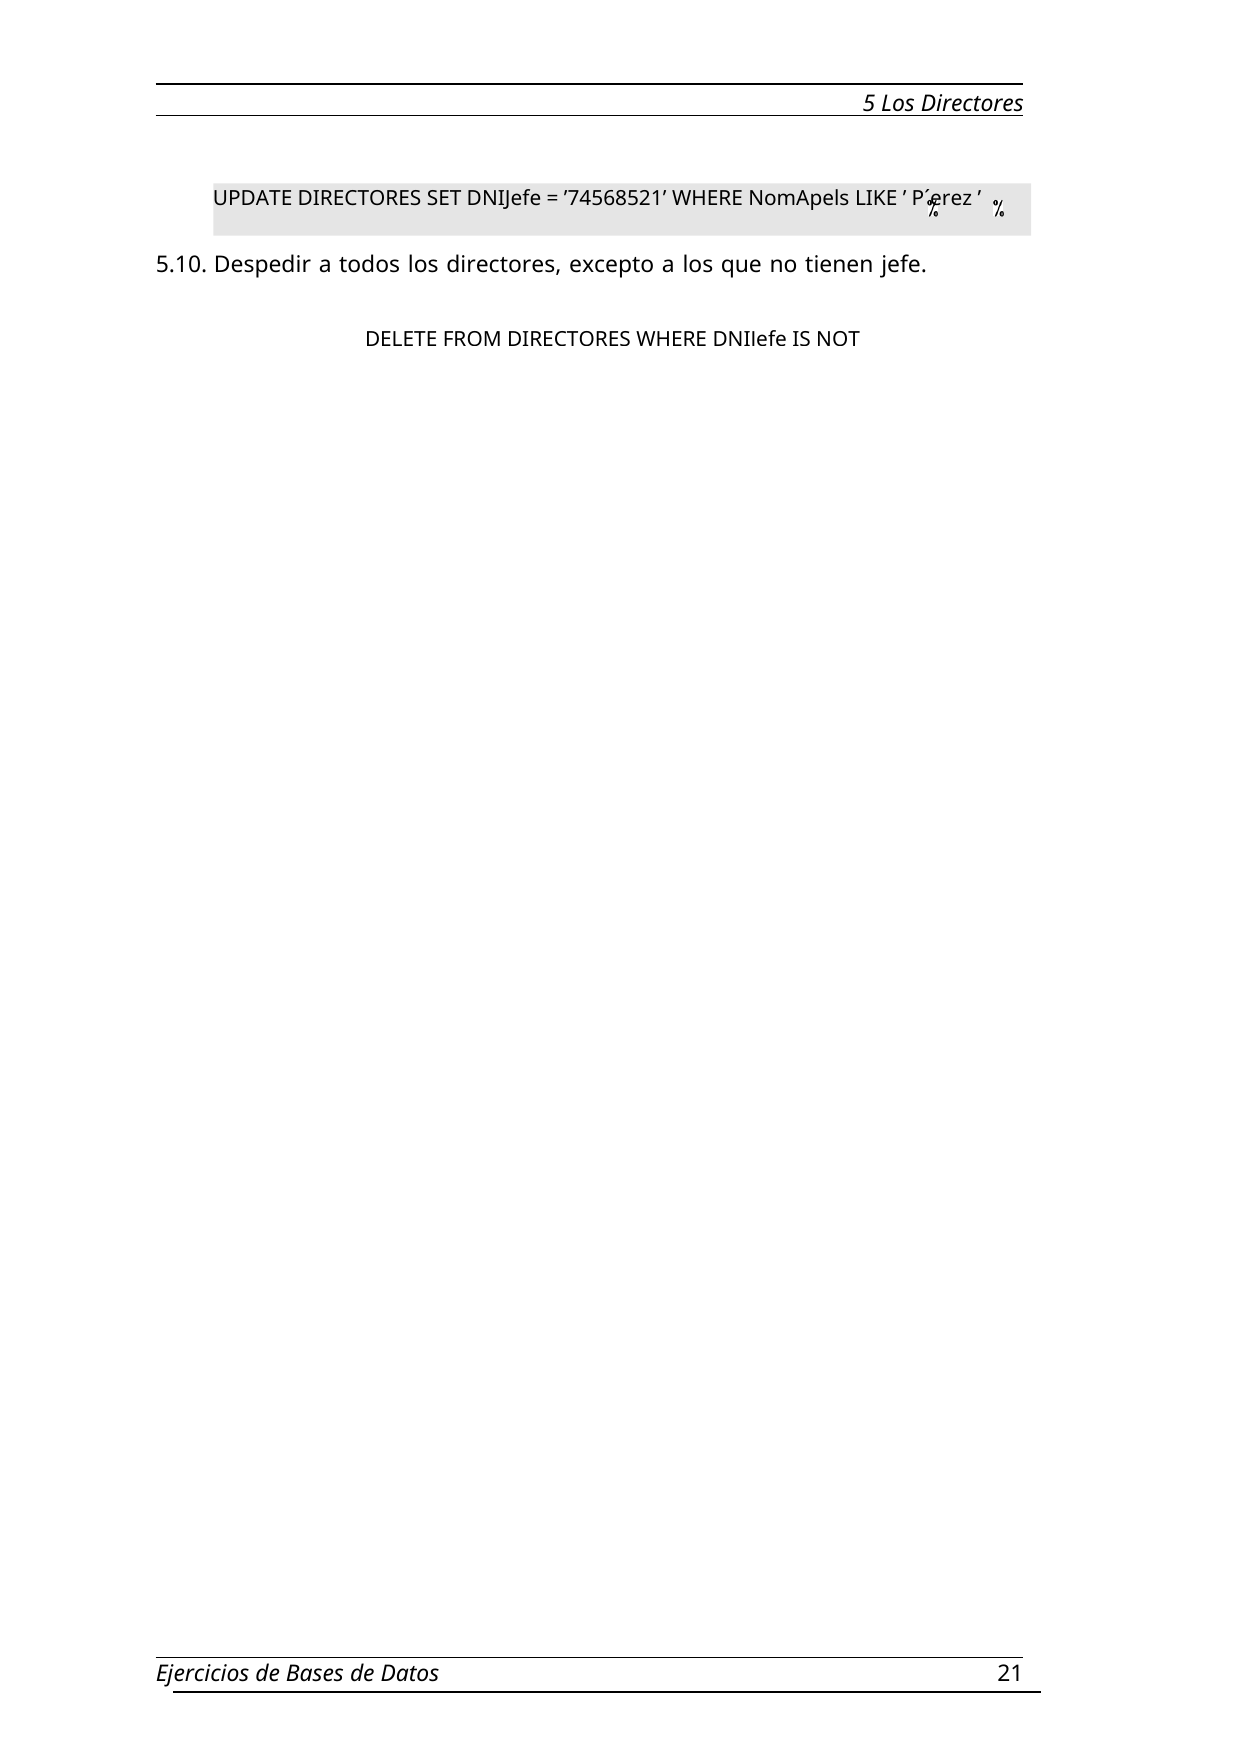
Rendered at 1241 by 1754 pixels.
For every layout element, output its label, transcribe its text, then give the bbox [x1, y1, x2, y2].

text 5 Los Directores [142, 81, 1023, 119]
list Despedir a todos los directores, excepto a los que no tienen jefe. [156, 178, 1169, 279]
text Ejercicios de Bases de Datos 21 [156, 1646, 1169, 1691]
